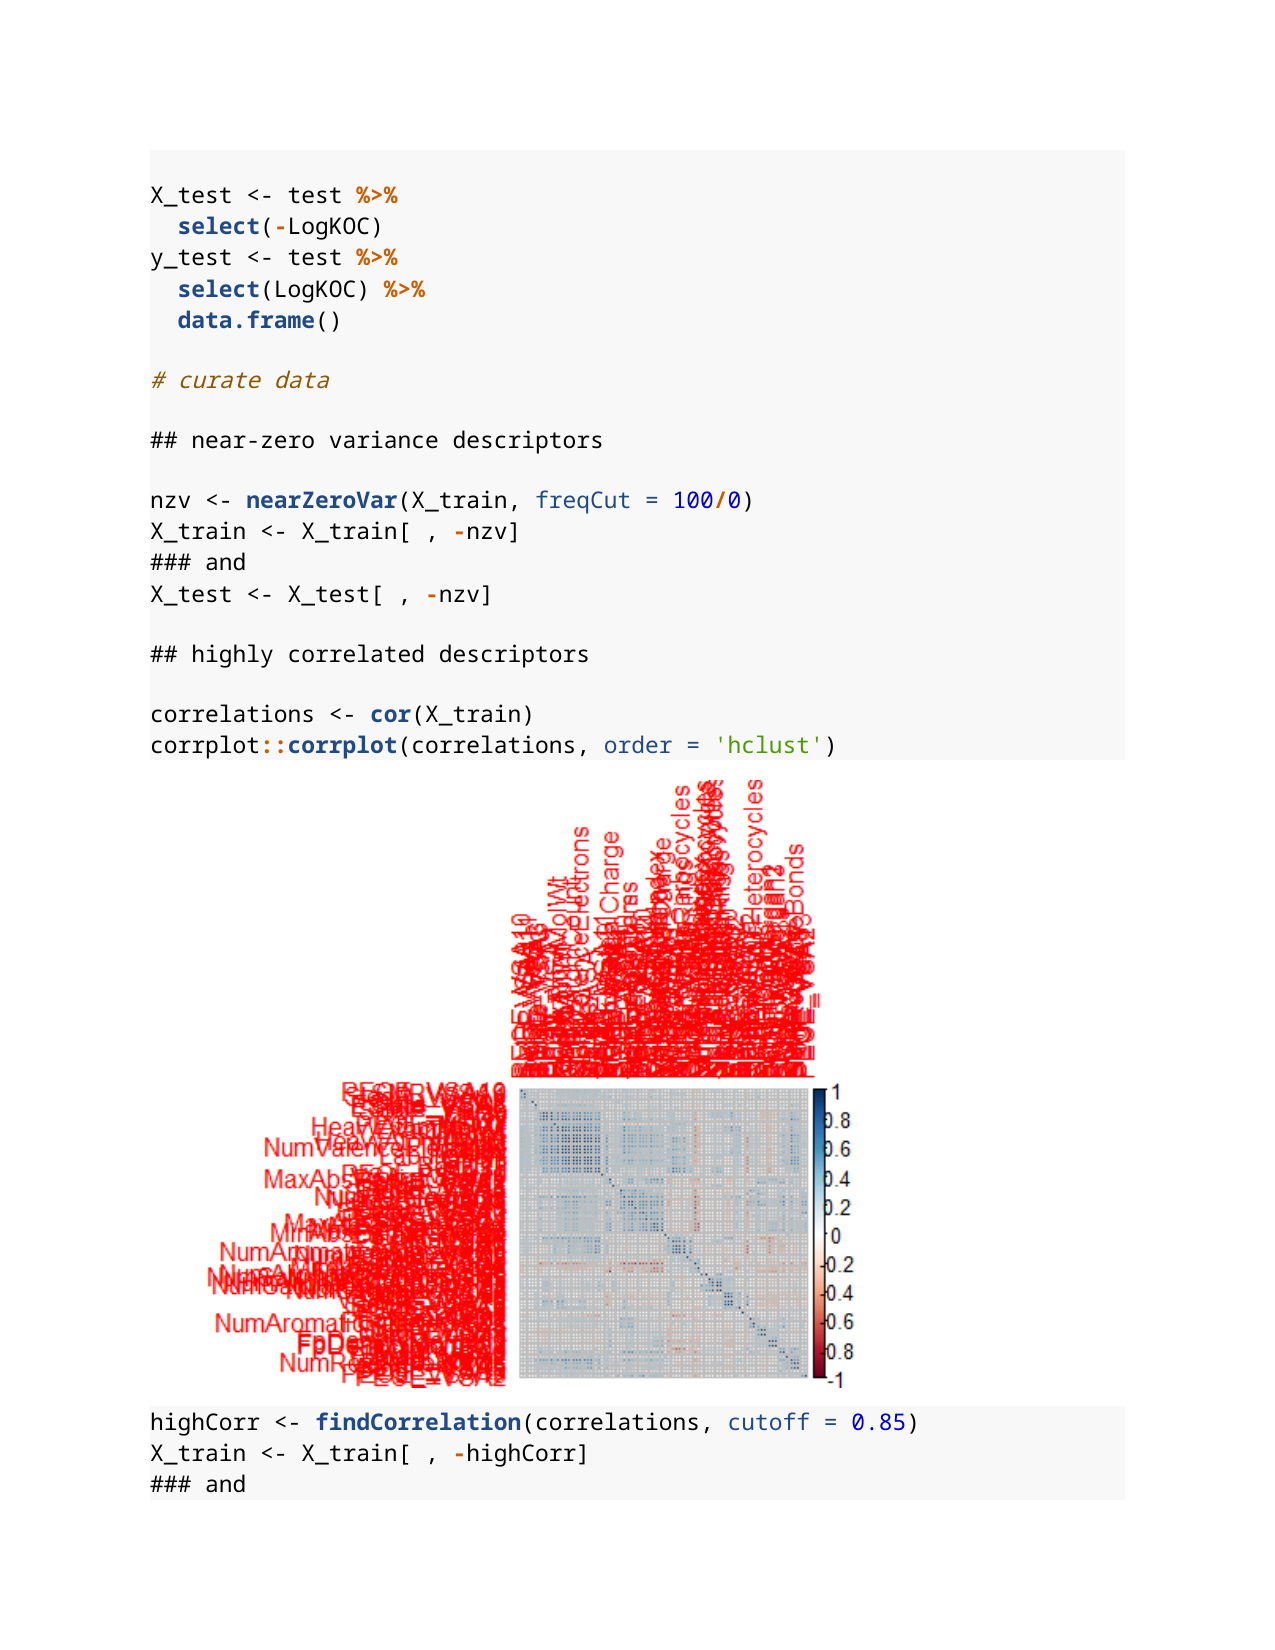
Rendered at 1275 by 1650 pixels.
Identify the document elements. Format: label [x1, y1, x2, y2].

text [150, 1406, 1125, 1500]
text [150, 150, 1125, 760]
picture [150, 780, 908, 1388]
